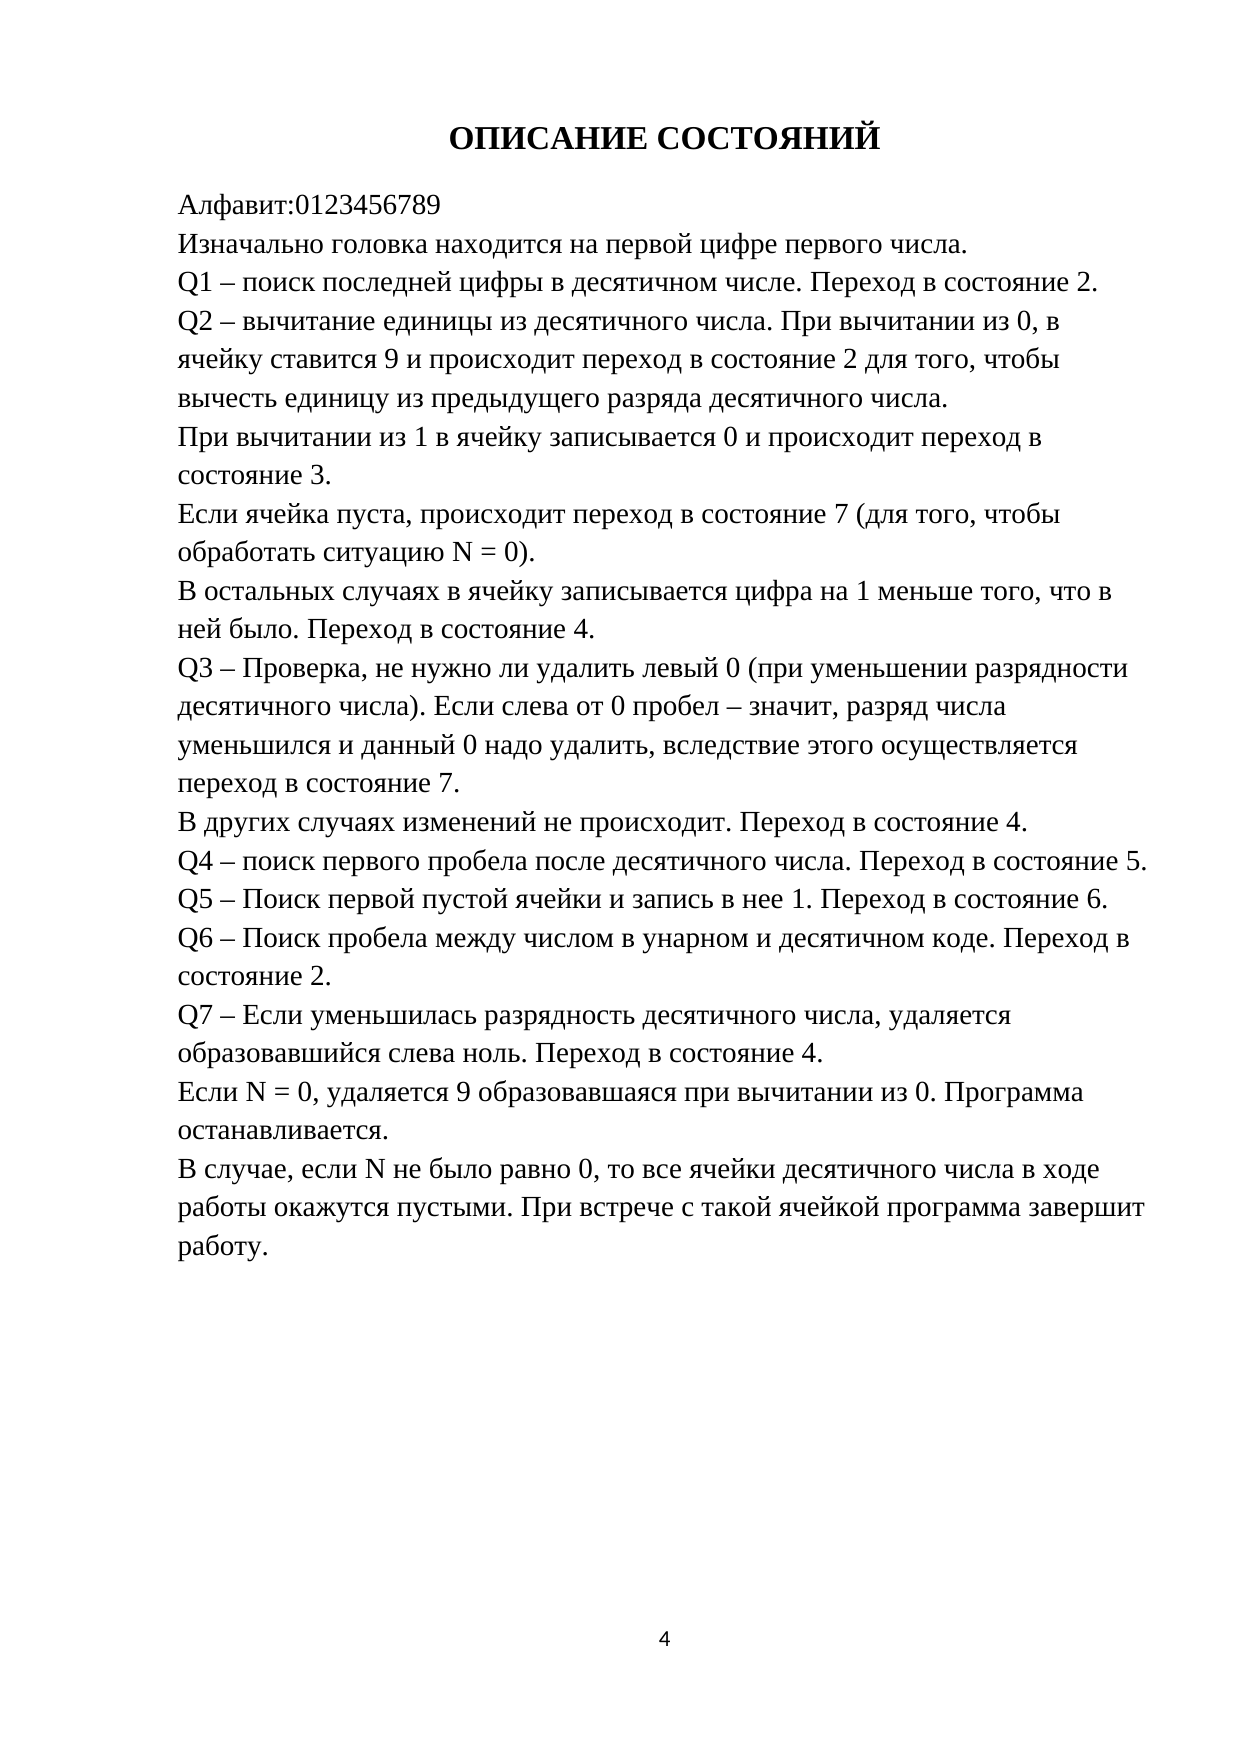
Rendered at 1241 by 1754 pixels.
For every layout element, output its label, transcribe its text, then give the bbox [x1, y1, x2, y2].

text Q3 – Проверка, не нужно ли удалить левый 0 (при уменьшении разрядности десятичного числа). Если слева от 0 пробел – значит, разряд числа уменьшился и данный 0 надо удалить, вследствие этого осуществляется переход в состояние 7. [177, 650, 1152, 799]
text Q1 – поиск последней цифры в десятичном числе. Переход в состояние 2. [177, 264, 1152, 298]
text Q5 – Поиск первой пустой ячейки и запись в нее 1. Переход в состояние 6. [177, 881, 1152, 915]
text Если ячейка пуста, происходит переход в состояние 7 (для того, чтобы обработать ситуацию N = 0). [177, 496, 1152, 568]
text В других случаях изменений не происходит. Переход в состояние 4. [177, 804, 1152, 838]
text Если N = 0, удаляется 9 образовавшаяся при вычитании из 0. Программа останавливается. [177, 1074, 1152, 1146]
text Q6 – Поиск пробела между числом в унарном и десятичном коде. Переход в состояние 2. [177, 920, 1152, 992]
text ОПИСАНИЕ СОСТОЯНИЙ [177, 118, 1152, 156]
text Q2 – вычитание единицы из десятичного числа. При вычитании из 0, в ячейку ставится 9 и происходит переход в состояние 2 для того, чтобы вычесть единицу из предыдущего разряда десятичного числа. [177, 303, 1152, 414]
text Алфавит:0123456789 [177, 187, 1152, 221]
text В случае, если N не было равно 0, то все ячейки десятичного числа в ходе работы окажутся пустыми. При встрече с такой ячейкой программа завершит работу. [177, 1151, 1152, 1262]
text При вычитании из 1 в ячейку записывается 0 и происходит переход в состояние 3. [177, 419, 1152, 491]
text Изначально головка находится на первой цифре первого числа. [177, 226, 1152, 259]
text В остальных случаях в ячейку записывается цифра на 1 меньше того, что в ней было. Переход в состояние 4. [177, 573, 1152, 645]
text Q4 – поиск первого пробела после десятичного числа. Переход в состояние 5. [177, 843, 1152, 876]
text Q7 – Если уменьшилась разрядность десятичного числа, удаляется образовавшийся слева ноль. Переход в состояние 4. [177, 997, 1152, 1069]
